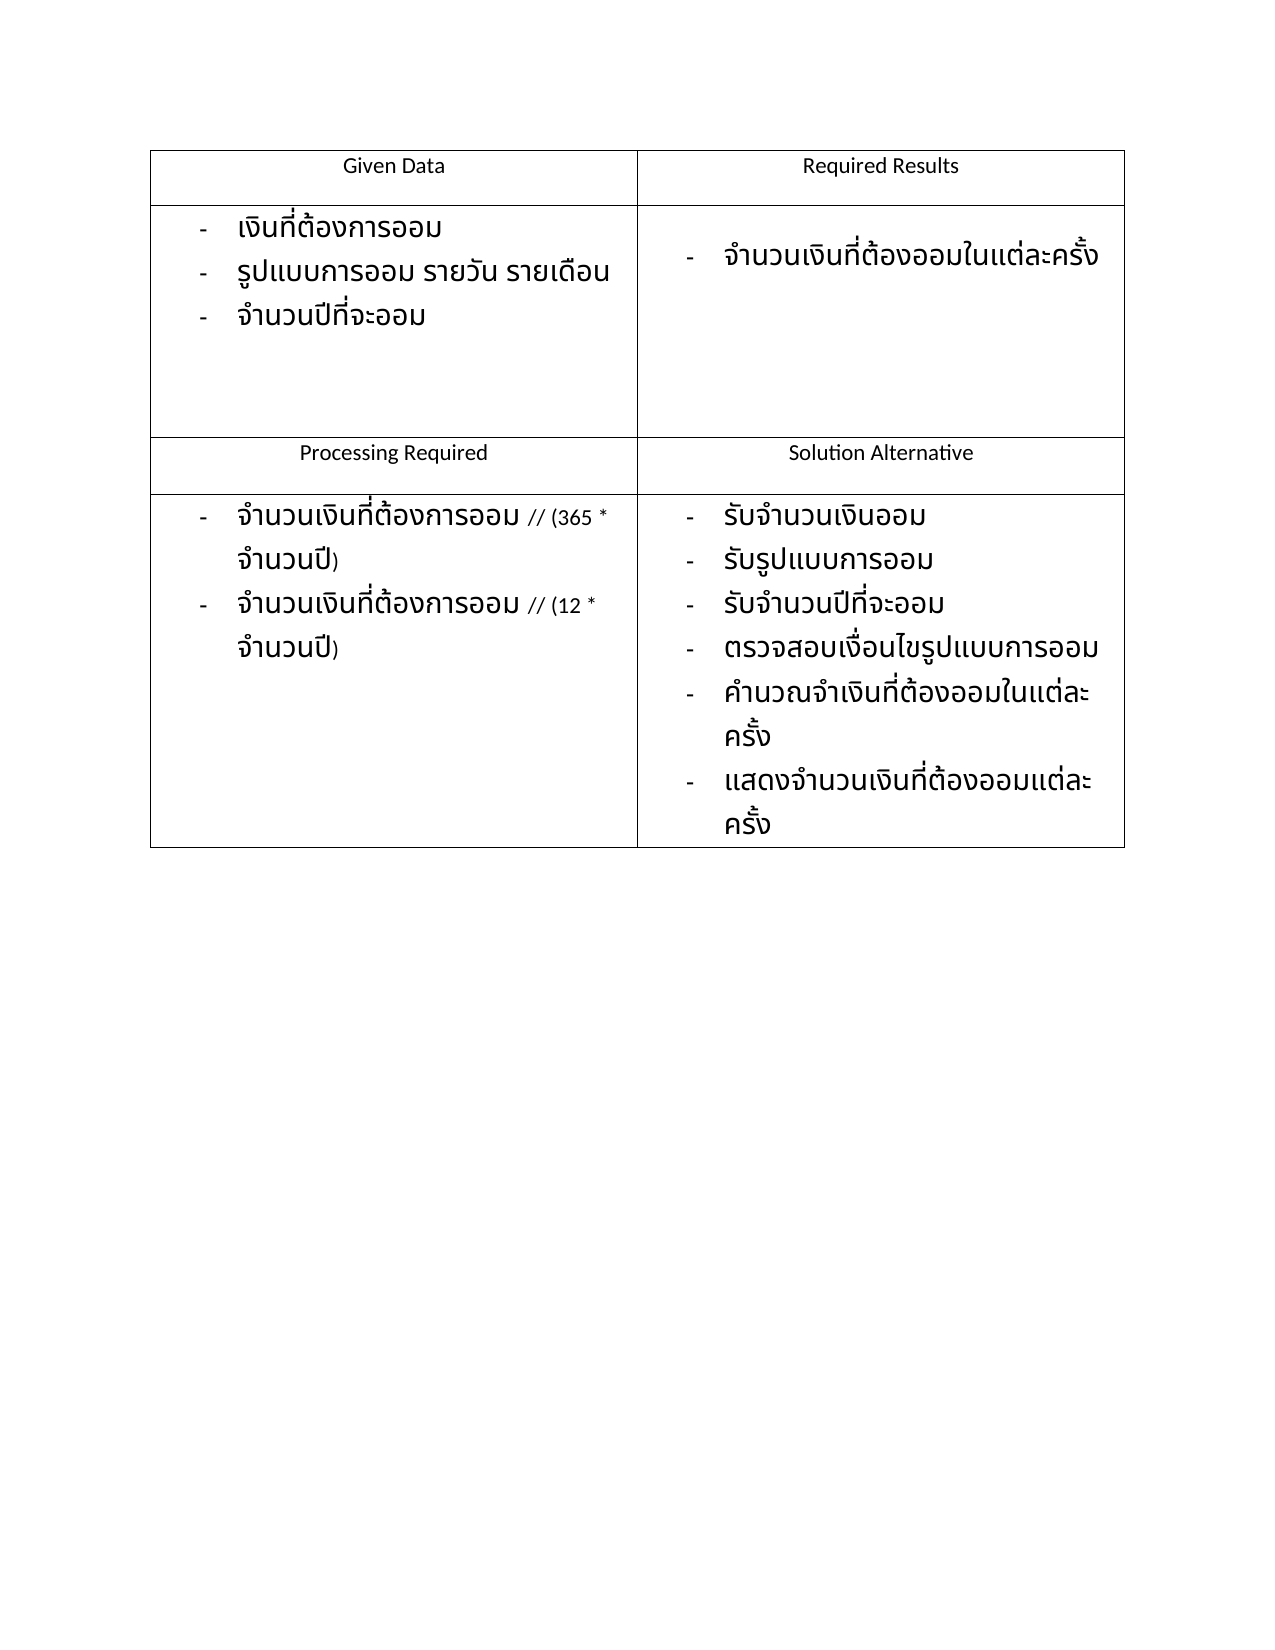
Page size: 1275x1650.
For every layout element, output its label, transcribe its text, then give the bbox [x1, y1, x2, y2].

table_header Given Data [151, 151, 637, 205]
table_cell Solution Alternative [638, 438, 1124, 494]
table_cell เงินที่ต้องการออม รูปแบบการออม รายวัน รายเดือน จำนวนปีที่จะออม [151, 206, 637, 437]
table_cell Processing Required [151, 438, 637, 494]
table_cell จำนวนเงินที่ต้องออมในแต่ละครั้ง [638, 206, 1124, 437]
table_cell รับจำนวนเงินออม รับรูปแบบการออม รับจำนวนปีที่จะออม ตรวจสอบเงื่อนไขรูปแบบการออม คำนวณจำเงินที่ต้องออมในแต่ละครั้ง แสดงจำนวนเงินที่ต้องออมแต่ละครั้ง [638, 495, 1124, 847]
table_header Required Results [638, 151, 1124, 205]
table_cell จำนวนเงินที่ต้องการออม // (365 * จำนวนปี) จำนวนเงินที่ต้องการออม // (12 * จำนวนปี) [151, 495, 637, 847]
